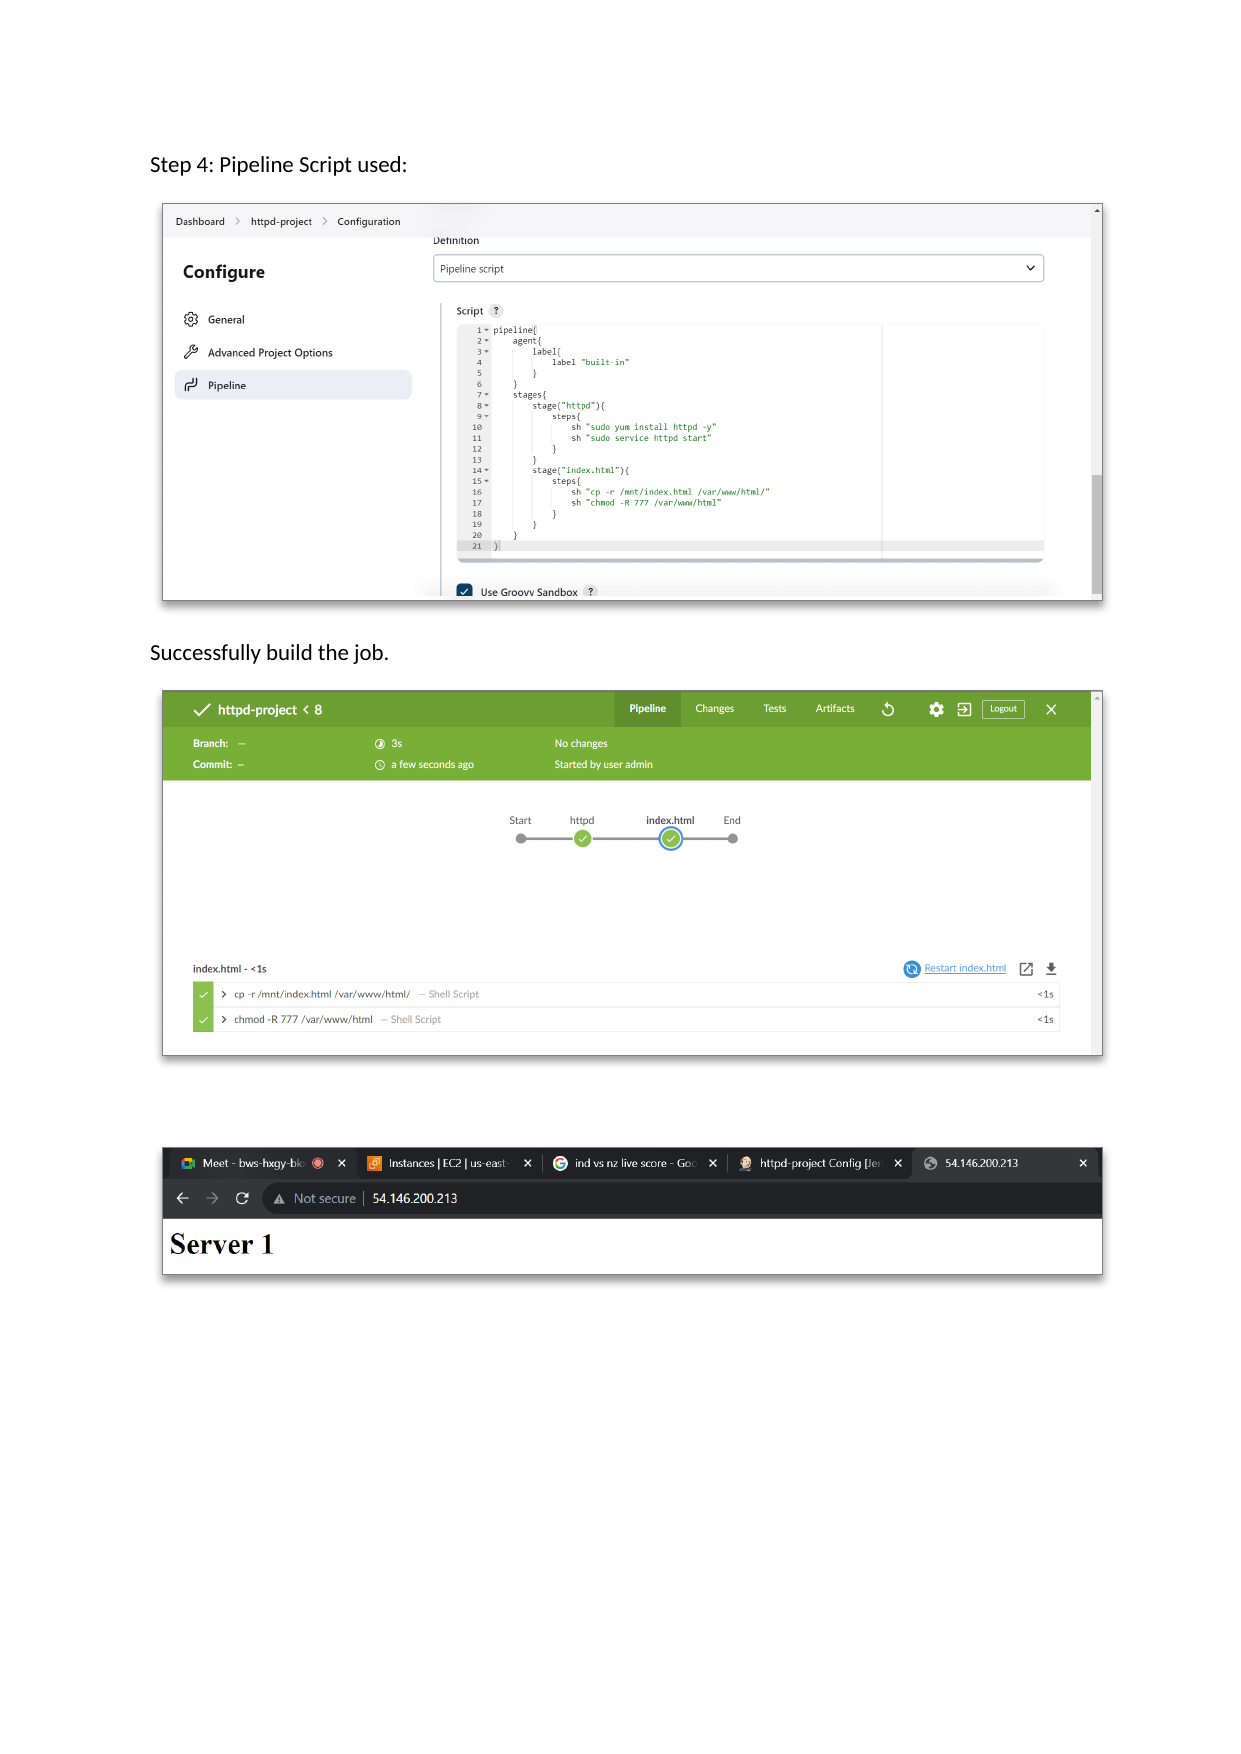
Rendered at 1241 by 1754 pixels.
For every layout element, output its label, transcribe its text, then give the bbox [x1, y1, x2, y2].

picture [163, 204, 1102, 600]
picture [163, 691, 1102, 1055]
text Successfully build the job. [150, 638, 1090, 666]
text Step 4: Pipeline Script used: [150, 150, 1090, 178]
picture [163, 1148, 1102, 1274]
